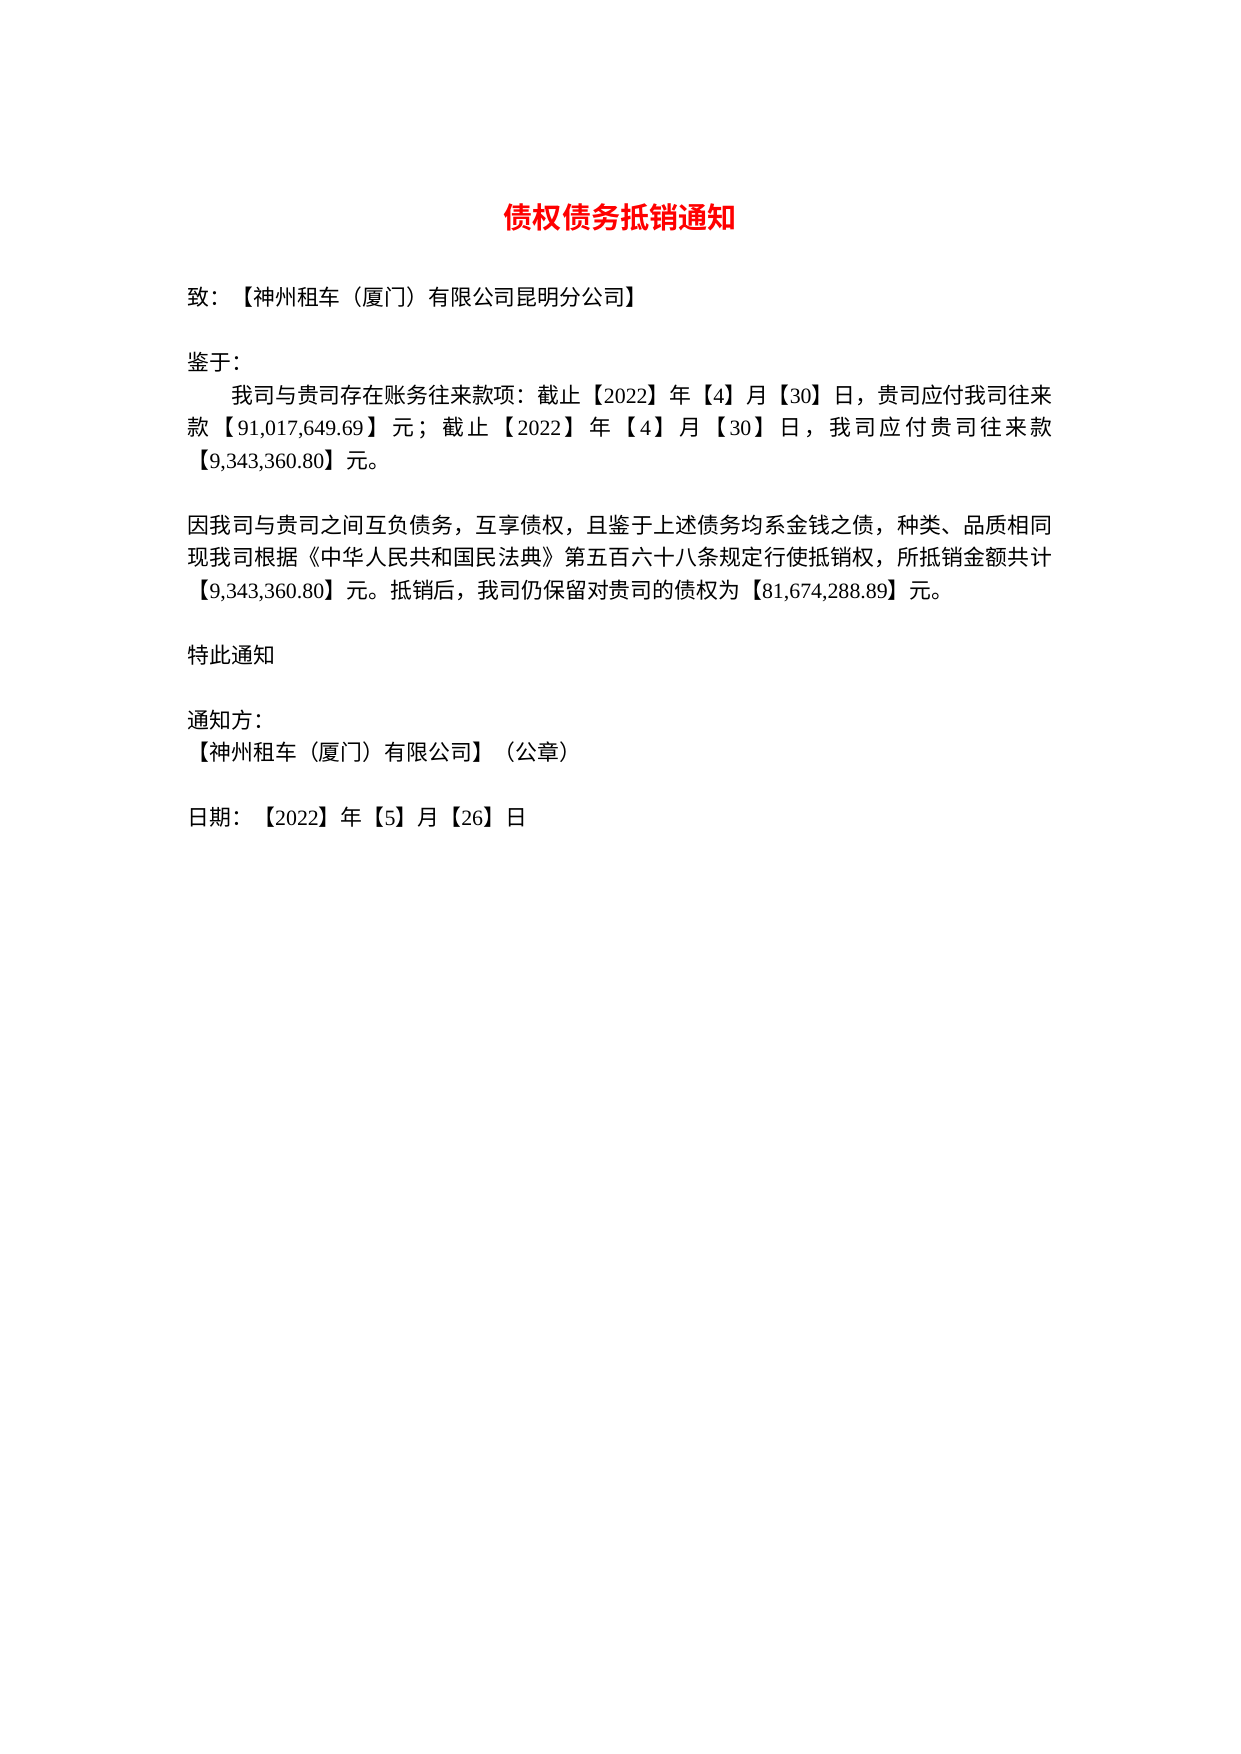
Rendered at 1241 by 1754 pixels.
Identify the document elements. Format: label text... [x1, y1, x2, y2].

text 致：【神州租车（厦门）有限公司昆明分公司】 [187, 280, 1053, 312]
text 日期：【2022】年【5】月【26】日 [187, 800, 1053, 832]
text 【神州租车（厦门）有限公司】（公章） [187, 735, 1053, 767]
text 因我司与贵司之间互负债务，互享债权，且鉴于上述债务均系金钱之债，种类、品质相同，现我司根据《中华人民共和国民法典》第五百六十八条规定行使抵销权，所抵销金额共计【9,343,360.80】元。抵销后，我司仍保留对贵司的债权为【81,674,288.89】元。 [187, 507, 1053, 605]
text 通知方： [187, 702, 1053, 735]
text 特此通知 [187, 637, 1053, 670]
text 鉴于： [187, 345, 1053, 377]
text 债权债务抵销通知 [187, 194, 1053, 237]
text 我司与贵司存在账务往来款项：截止【2022】年【4】月【30】日，贵司应付我司往来款【91,017,649.69】元；截止【2022】年【4】月【30】日，我司应付贵司往来款【9,343,360.80】元。 [187, 377, 1053, 475]
